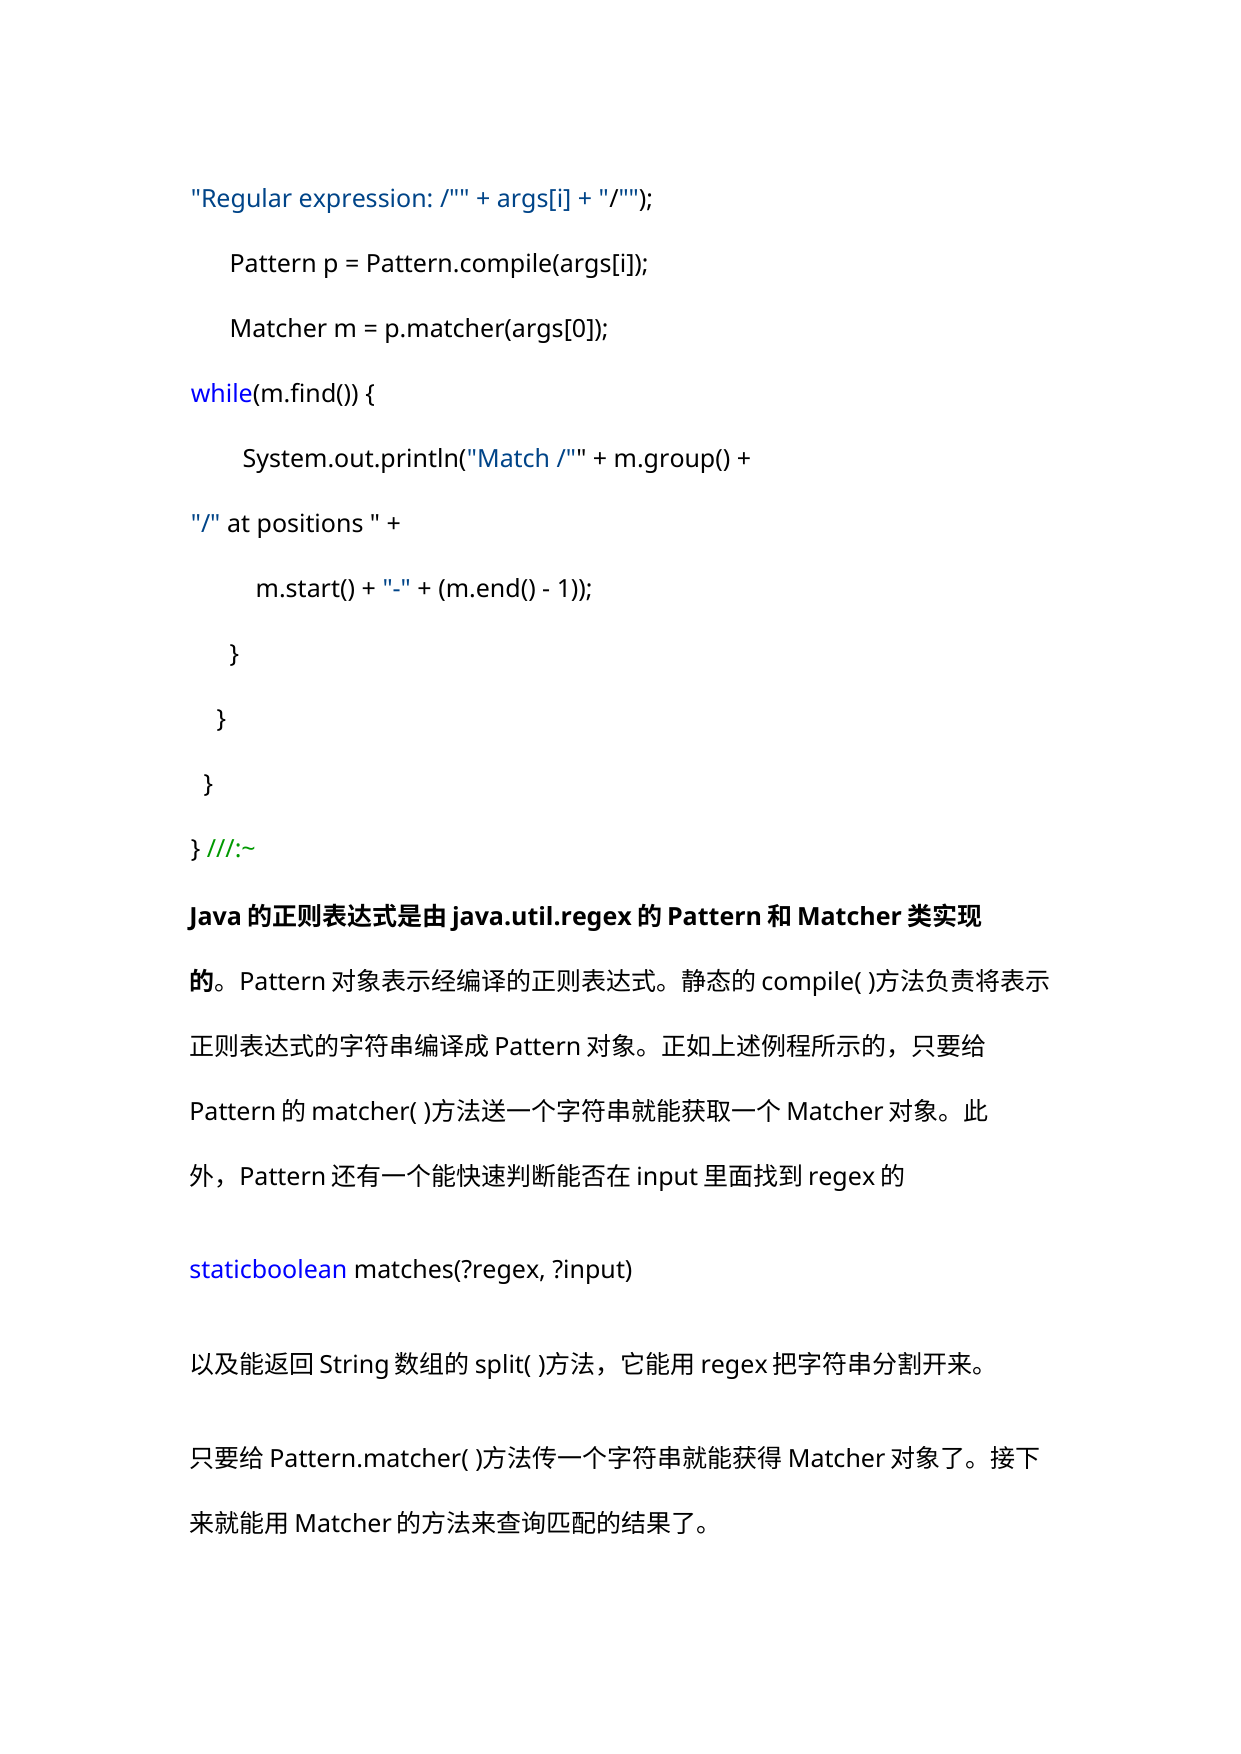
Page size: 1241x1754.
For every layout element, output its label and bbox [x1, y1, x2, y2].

table_header [188, 162, 1053, 1585]
